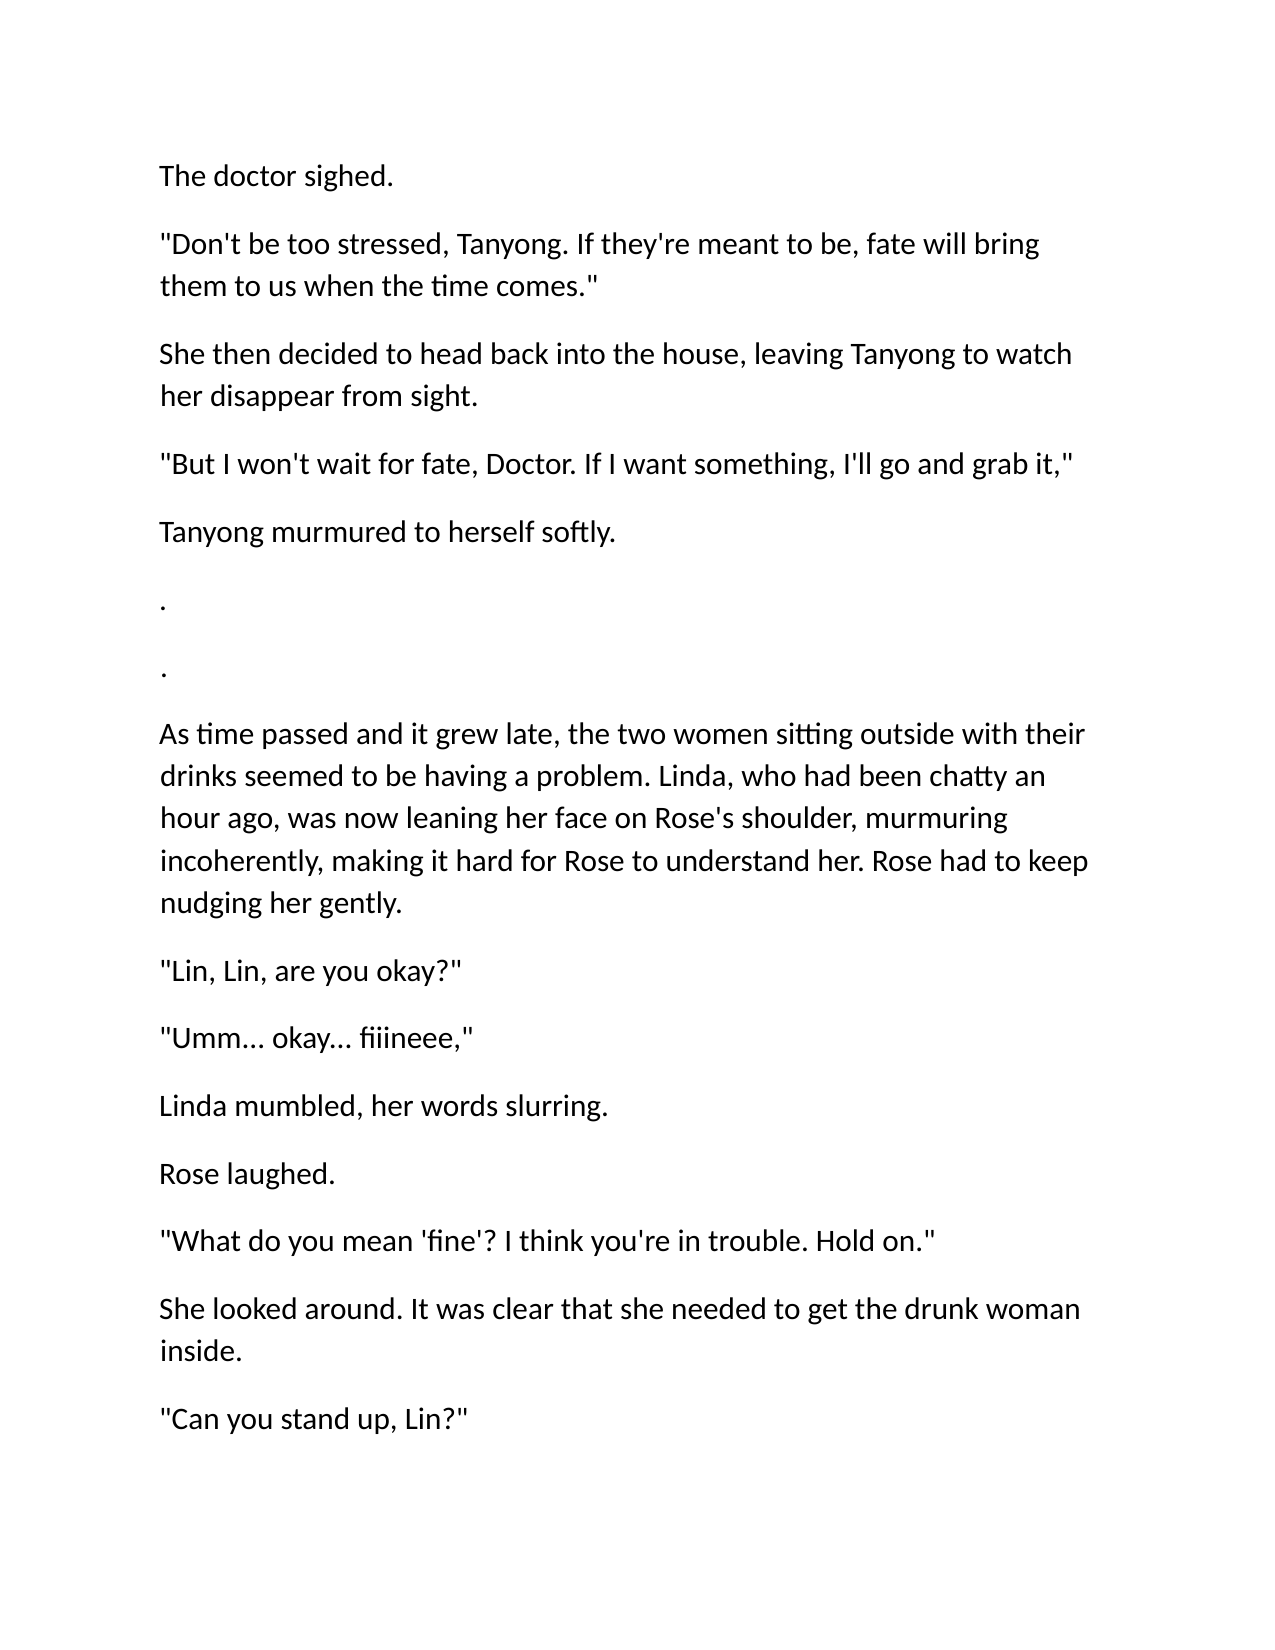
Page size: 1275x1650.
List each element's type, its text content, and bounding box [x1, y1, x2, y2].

text "Can you stand up, Lin?" [159, 1399, 1113, 1437]
text As time passed and it grew late, the two women sitting outside with their drinks seemed to be having a problem. Linda, who had been chatty an hour ago, was now leaning her face on Rose's shoulder, murmuring incoherently, making it hard for Rose to understand her. Rose had to keep nudging her gently. [159, 714, 1113, 921]
text Rose laughed. [159, 1154, 1113, 1192]
text Tanyong murmured to herself softly. [159, 512, 1113, 550]
text "Don't be too stressed, Tanyong. If they're meant to be, fate will bring them to us when the time comes." [159, 224, 1113, 304]
text "What do you mean 'fine'? I think you're in trouble. Hold on." [159, 1221, 1113, 1259]
text "Lin, Lin, are you okay?" [159, 951, 1113, 989]
text "But I won't wait for fate, Doctor. If I want something, I'll go and grab it," [159, 444, 1113, 482]
text The doctor sighed. [160, 156, 1114, 194]
text "Umm... okay... fiiineee," [159, 1018, 1113, 1056]
text . . [159, 579, 176, 685]
text She then decided to head back into the house, leaving Tanyong to watch her disappear from sight. [159, 334, 1113, 414]
text Linda mumbled, her words slurring. [159, 1086, 1113, 1124]
text She looked around. It was clear that she needed to get the drunk woman inside. [159, 1289, 1113, 1369]
